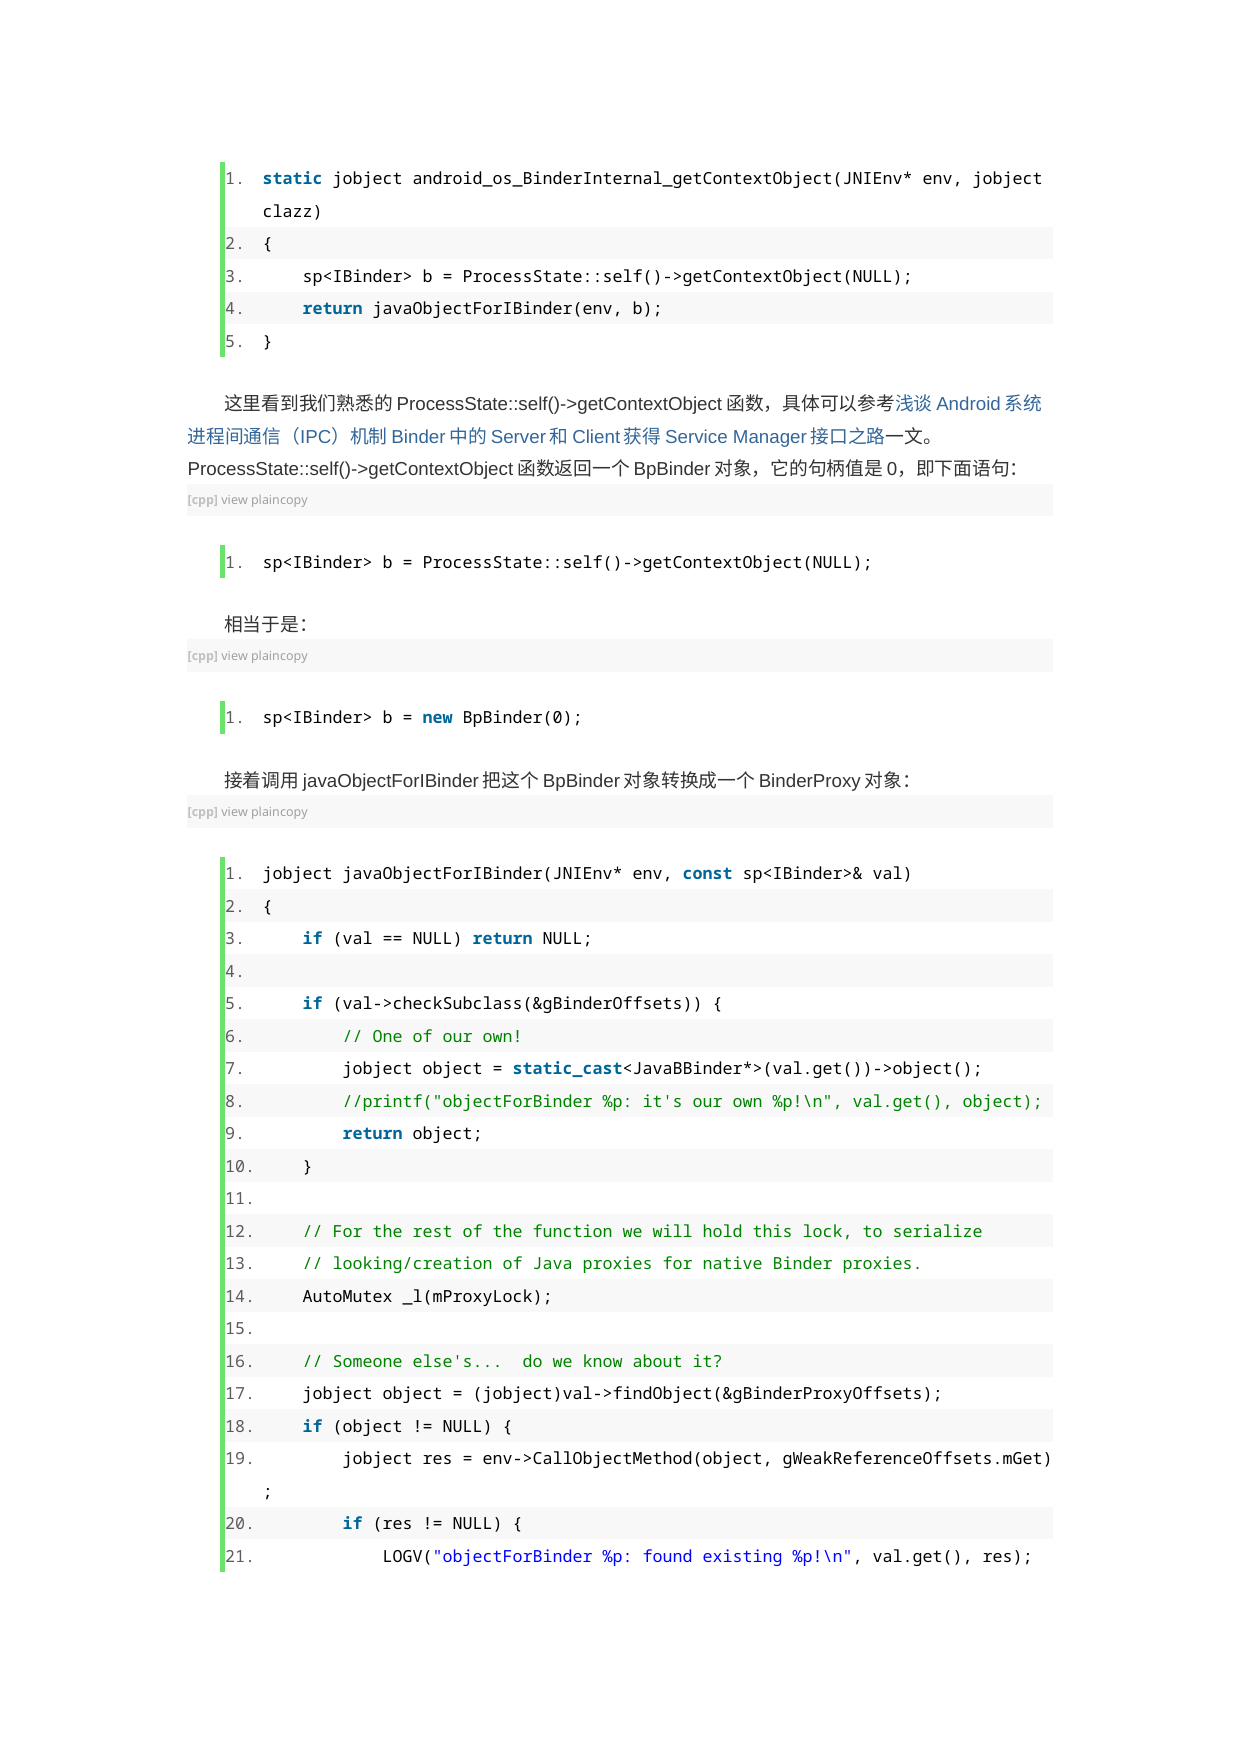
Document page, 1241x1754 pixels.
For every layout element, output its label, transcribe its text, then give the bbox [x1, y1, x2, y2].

list return javaObjectForIBinder(env, b); [225, 292, 1053, 324]
list // For the rest of the function we will hold this lock, to serialize [225, 1214, 1053, 1247]
list if (res != NULL) { [225, 1507, 1053, 1539]
list LOGV("objectForBinder %p: found existing %p!\n", val.get(), res); [225, 1539, 1053, 1572]
list static jobject android_os_BinderInternal_getContextObject(JNIEnv* env, jobject clazz) [225, 162, 1053, 227]
list // looking/creation of Java proxies for native Binder proxies. [225, 1247, 1053, 1279]
text 相当于是： [187, 607, 1053, 639]
list sp<IBinder> b = ProcessState::self()->getContextObject(NULL); [225, 545, 1053, 578]
list // One of our own! [225, 1019, 1053, 1052]
text [cpp] view plaincopy [187, 639, 1053, 672]
list // Someone else's... do we know about it? [225, 1344, 1053, 1377]
list jobject res = env->CallObjectMethod(object, gWeakReferenceOffsets.mGet); [225, 1442, 1053, 1507]
list jobject javaObjectForIBinder(JNIEnv* env, const sp<IBinder>& val) [225, 857, 1053, 889]
list sp<IBinder> b = ProcessState::self()->getContextObject(NULL); [225, 259, 1053, 292]
list jobject object = (jobject)val->findObject(&gBinderProxyOffsets); [225, 1377, 1053, 1409]
list AutoMutex _l(mProxyLock); [225, 1279, 1053, 1312]
list { [225, 227, 1053, 259]
text 接着调用javaObjectForIBinder把这个BpBinder对象转换成一个BinderProxy对象： [187, 763, 1053, 795]
list if (object != NULL) { [225, 1409, 1053, 1442]
list if (val == NULL) return NULL; [225, 922, 1053, 954]
text 这里看到我们熟悉的ProcessState::self()->getContextObject函数，具体可以参考浅谈Android系统进程间通信（IPC）机制Binder中的Server和Client获得Service Manager接口之路一文。ProcessState::self()->getContextObject函数返回一个BpBinder对象，它的句柄值是0，即下面语句： [187, 386, 1053, 484]
list return object; [225, 1117, 1053, 1149]
text [cpp] view plaincopy [187, 795, 1053, 828]
list sp<IBinder> b = new BpBinder(0); [225, 701, 1053, 734]
list //printf("objectForBinder %p: it's our own %p!\n", val.get(), object); [225, 1084, 1053, 1117]
list } [225, 1149, 1053, 1182]
list jobject object = static_cast<JavaBBinder*>(val.get())->object(); [225, 1052, 1053, 1084]
list { [225, 889, 1053, 922]
text [cpp] view plaincopy [187, 484, 1053, 516]
list if (val->checkSubclass(&gBinderOffsets)) { [225, 987, 1053, 1019]
list } [225, 324, 1053, 357]
